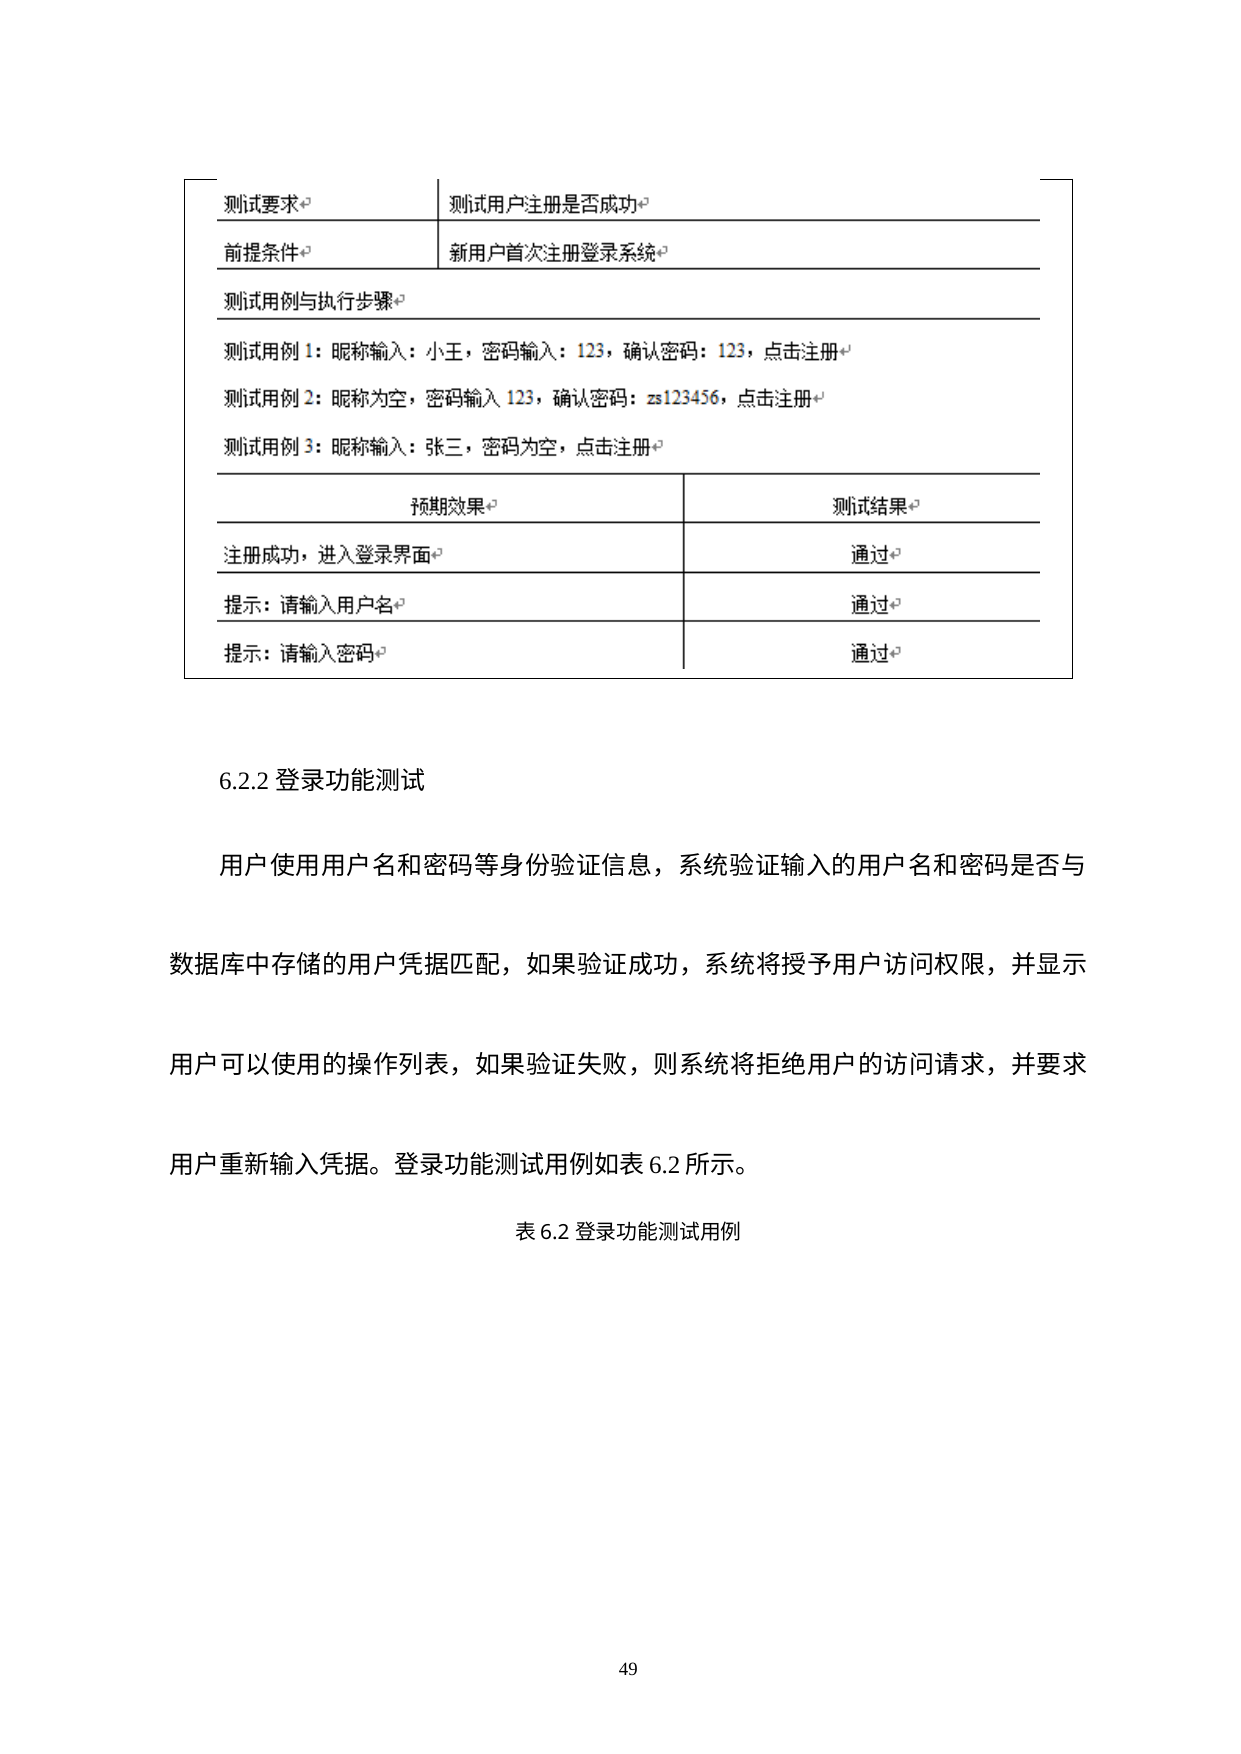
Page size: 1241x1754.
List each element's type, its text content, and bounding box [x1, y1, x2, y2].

subtitle 6.2.2 登录功能测试 [169, 745, 1087, 812]
table_header [185, 180, 1072, 678]
text 表6.2 登录功能测试用例 [169, 1214, 1087, 1247]
text 用户使用用户名和密码等身份验证信息，系统验证输入的用户名和密码是否与数据库中存储的用户凭据匹配，如果验证成功，系统将授予用户访问权限，并显示用户可以使用的操作列表，如果验证失败，则系统将拒绝用户的访问请求，并要求用户重新输入凭据。登录功能测试用例如表6.2所示。 [169, 830, 1087, 1196]
picture [217, 179, 1040, 669]
